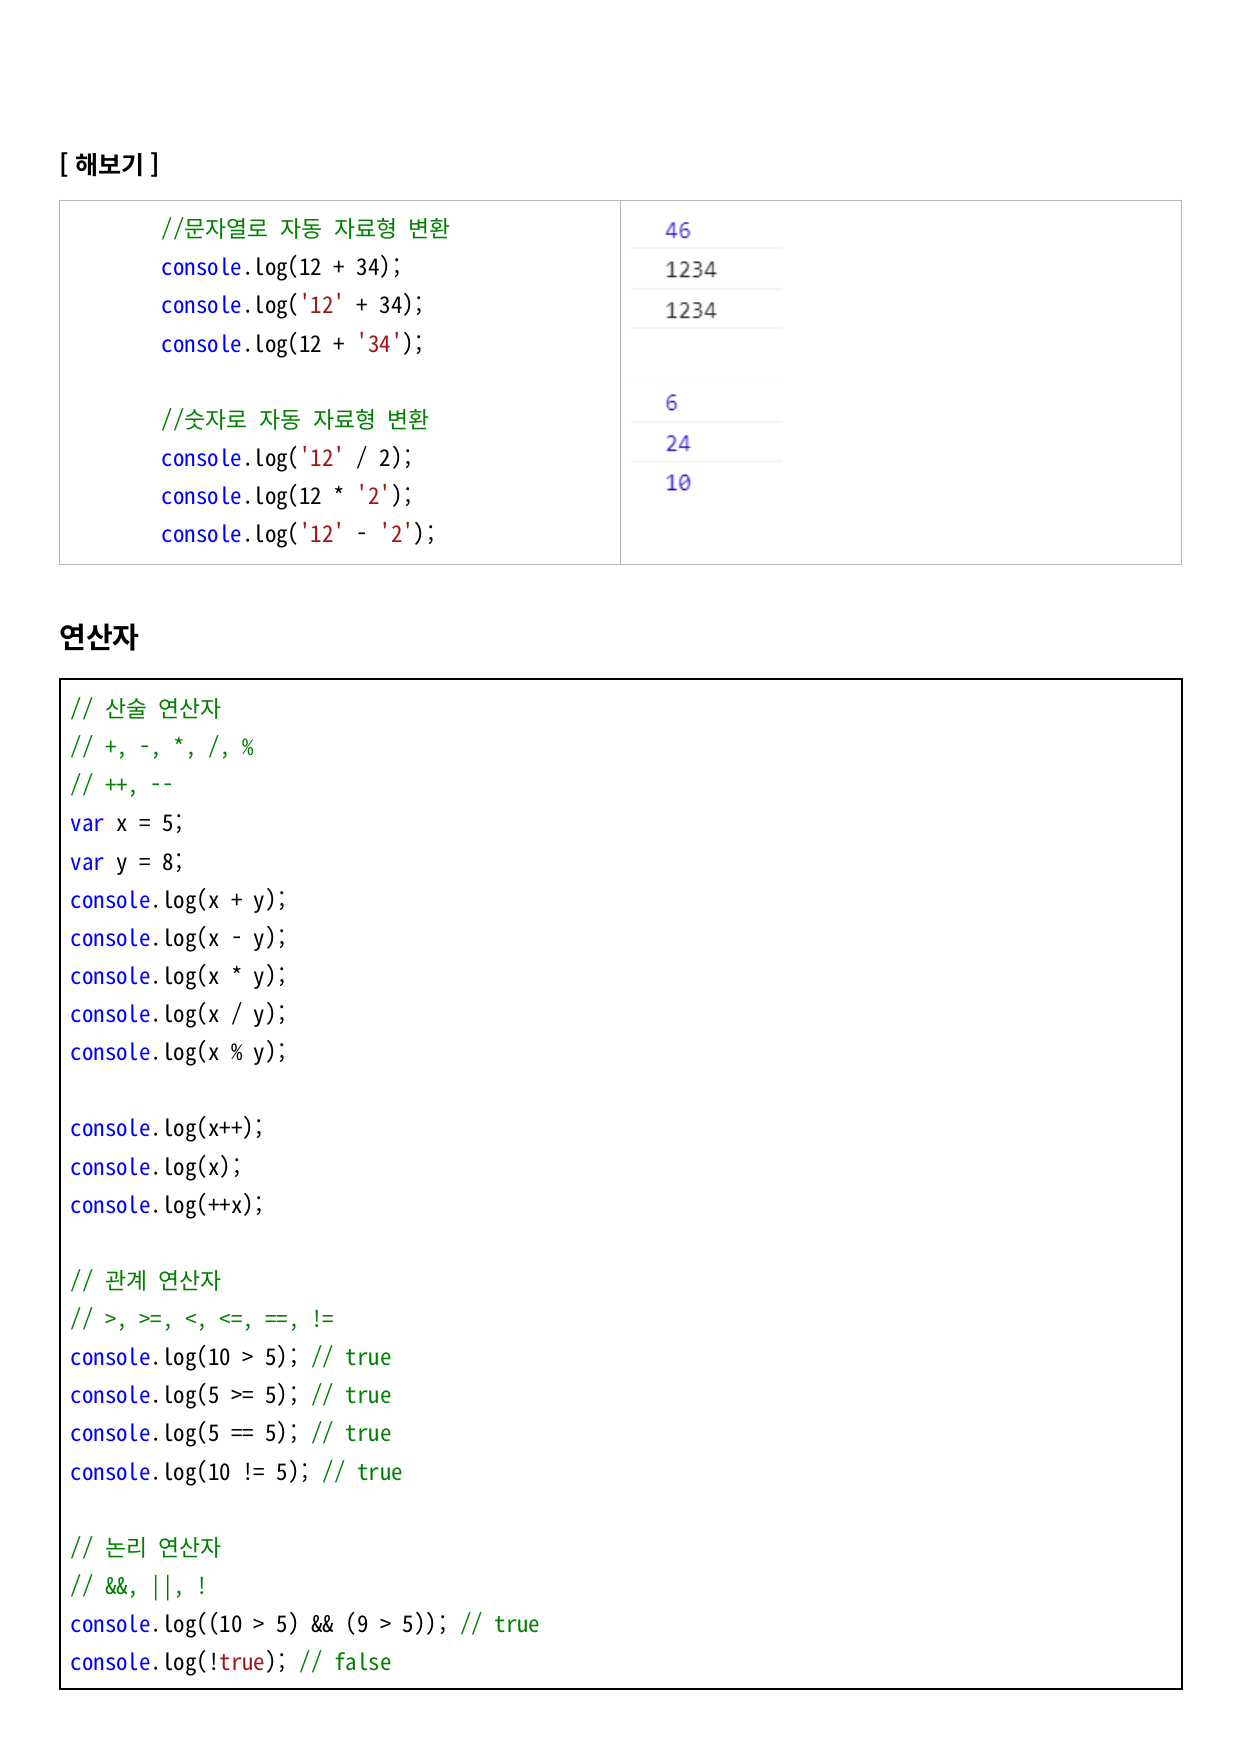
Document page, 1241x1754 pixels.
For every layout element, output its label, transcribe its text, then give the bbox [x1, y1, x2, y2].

table_header //문자열로 자동 자료형 변환 console.log(12 + 34); console.log('12' + 34); console.log(12 + '34'); //숫자로 자동 자료형 변환 console.log('12' / 2); console.log(12 * '2'); console.log('12' - '2'); [60, 201, 620, 563]
picture [631, 382, 783, 500]
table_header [61, 680, 1181, 1688]
table_header [621, 201, 1181, 563]
text 연산자 [59, 615, 1181, 657]
picture [631, 211, 783, 330]
text [ 해보기 ] [59, 145, 1181, 181]
